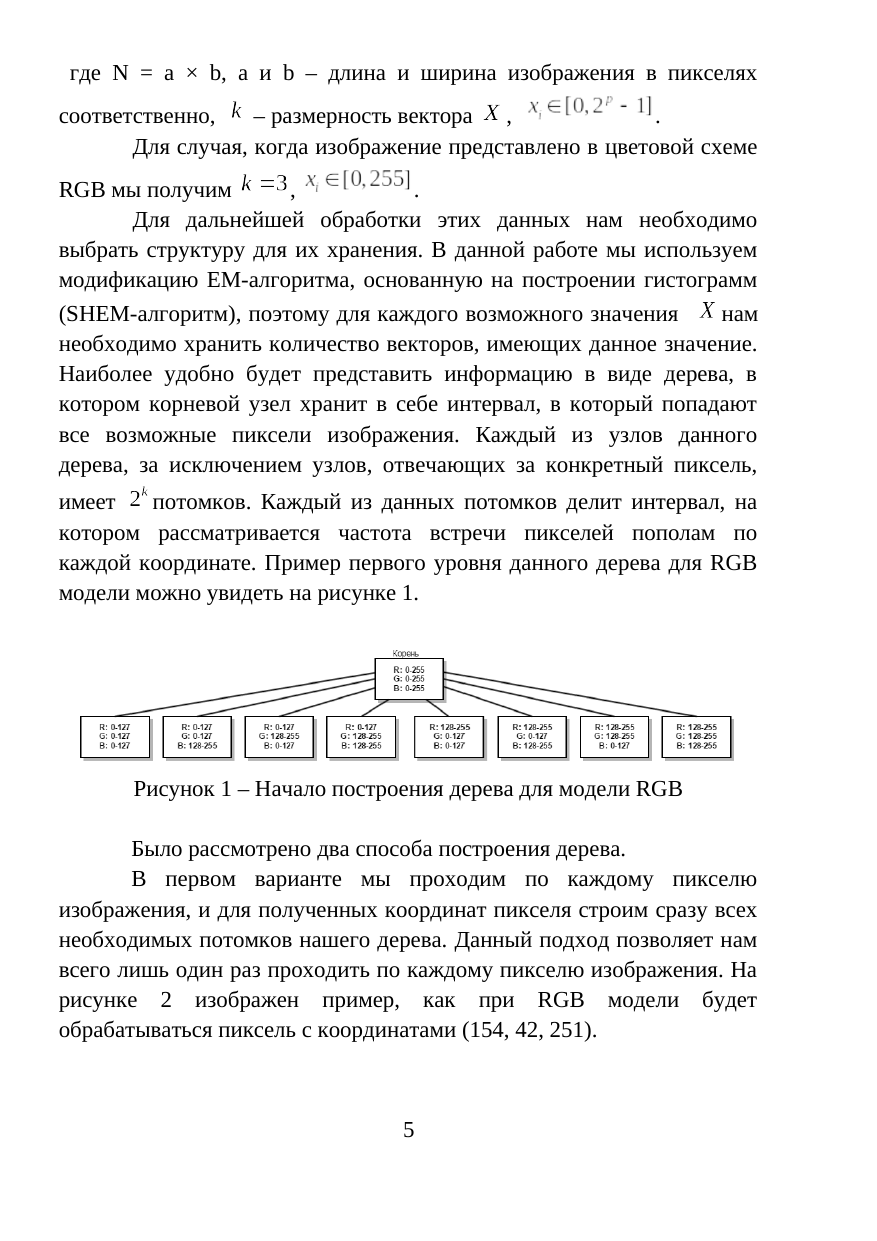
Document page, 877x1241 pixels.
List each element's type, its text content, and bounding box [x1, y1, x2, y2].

list Рисунок 1 – Начало построения дерева для модели RGB [58, 775, 758, 801]
list В первом варианте мы проходим по каждому пикселю изображения, и для полученных координат пикселя строим сразу всех необходимых потомков нашего дерева. Данный подход позволяет нам всего лишь один раз проходить по каждому пикселю изображения. На рисунке 2 изображен пример, как при RGB модели будет обрабатываться пиксель с координатами (154, 42, 251). [58, 865, 758, 1043]
text где N = a × b, a и b – длина и ширина изображения в пикселях соответственно, – размерность вектора , . [58, 58, 758, 129]
picture [75, 639, 742, 770]
list Было рассмотрено два способа построения дерева. [58, 835, 758, 862]
text Для дальнейшей обработки этих данных нам необходимо выбрать структуру для их хранения. В данной работе мы используем модификацию EM-алгоритма, основанную на построении гистограмм (SHEM-алгоритм), поэтому для каждого возможного значения нам необходимо хранить количество векторов, имеющих данное значение. Наиболее удобно будет представить информацию в виде дерева, в котором корневой узел хранит в себе интервал, в который попадают все возможные пиксели изображения. Каждый из узлов данного дерева, за исключением узлов, отвечающих за конкретный пиксель, имеет потомков. Каждый из данных потомков делит интервал, на котором рассматривается частота встречи пикселей пополам по каждой координате. Пример первого уровня данного дерева для RGB модели можно увидеть на рисунке 1. [58, 206, 758, 605]
text Для случая, когда изображение представлено в цветовой схеме RGB мы получим , . [58, 133, 758, 202]
